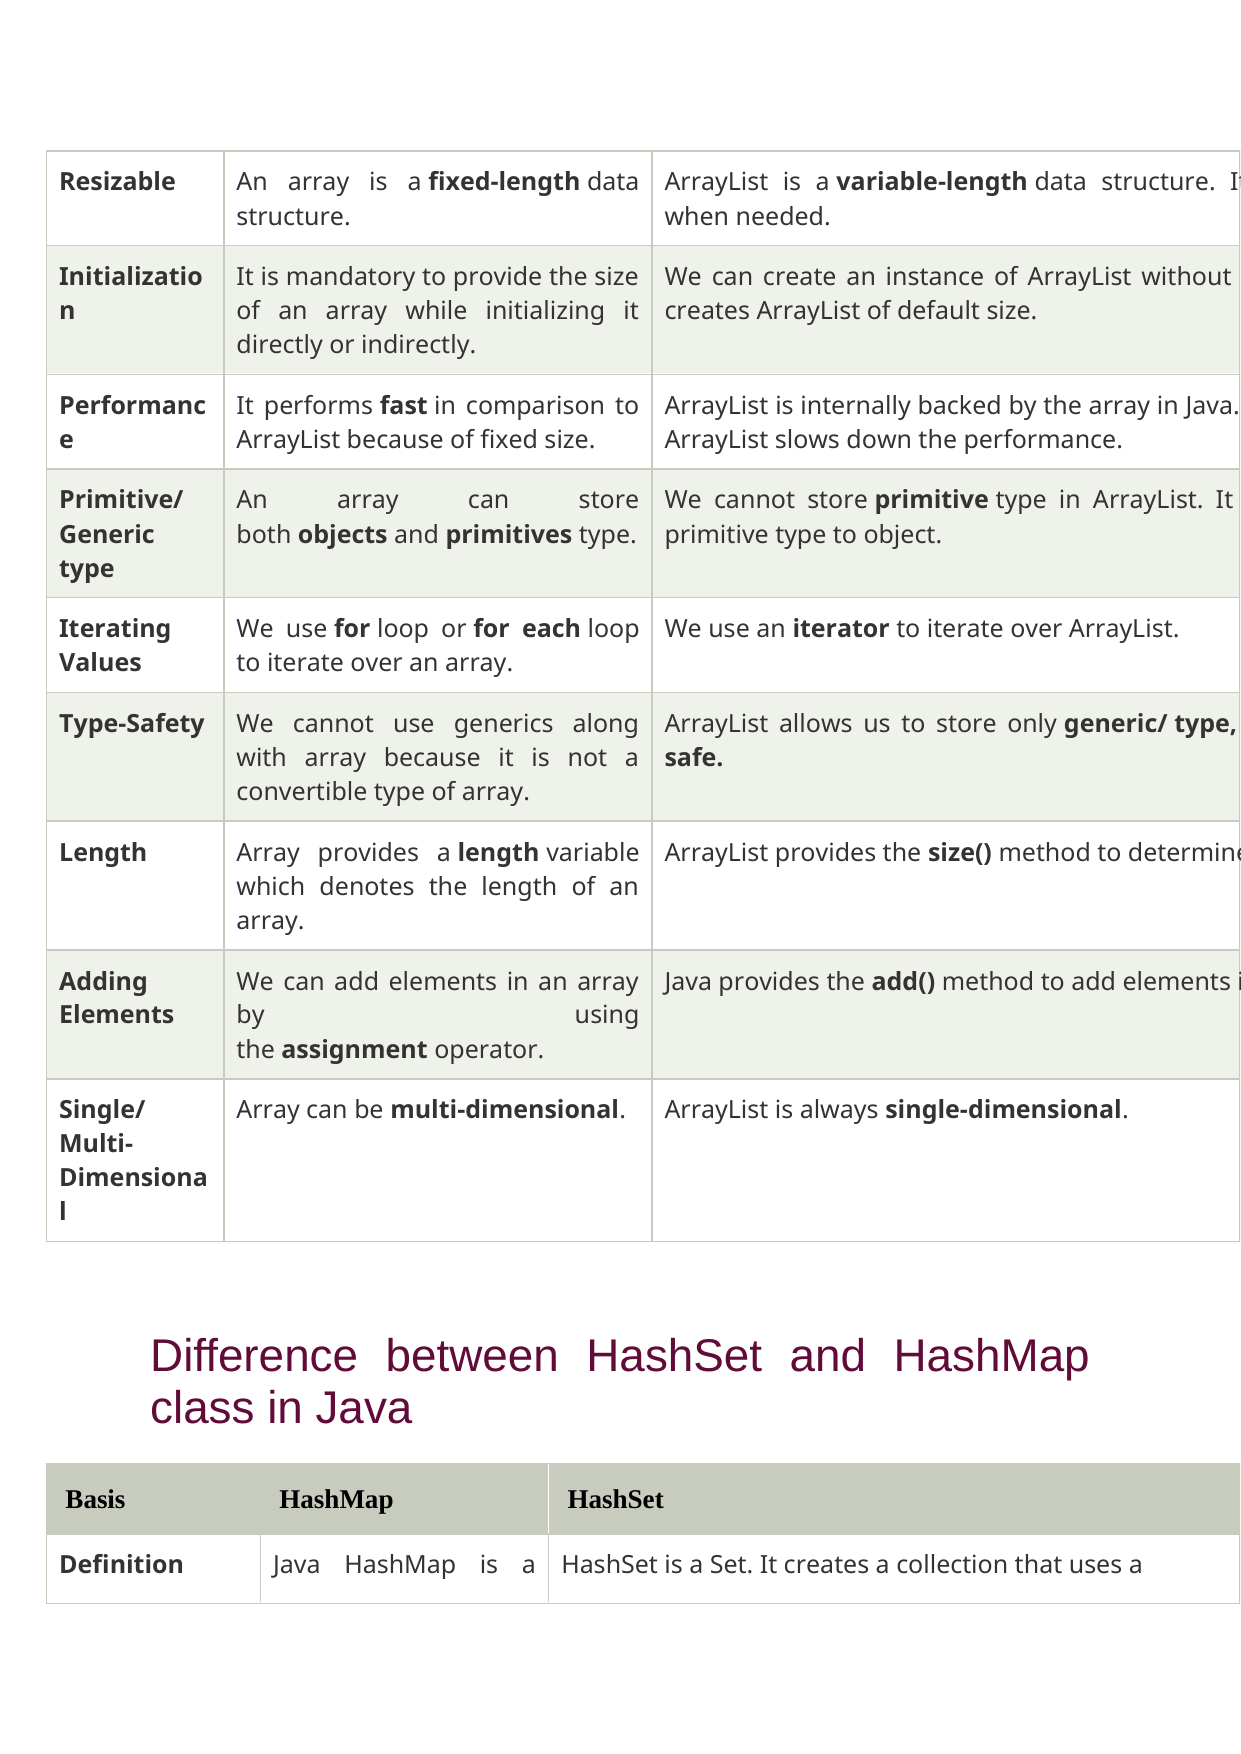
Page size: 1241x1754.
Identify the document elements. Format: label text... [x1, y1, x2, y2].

table_cell Array can be multi-dimensional. [225, 1080, 651, 1241]
table_cell We use for loop or for each loop to iterate over an array. [225, 598, 651, 692]
table_cell Initialization [47, 246, 223, 373]
table_cell Resizable [47, 152, 223, 245]
table_cell We use an iterator to iterate over ArrayList. [653, 598, 1239, 692]
table_cell It is mandatory to provide the size of an array while initializing it directly or indirectly. [225, 246, 651, 373]
table_cell Type-Safety [47, 693, 223, 820]
table_cell ArrayList provides the size() method to determine the size of ArrayList. [653, 822, 1239, 949]
table_cell Performance [47, 375, 223, 468]
table_cell ArrayList is internally backed by the array in Java. The resize operation in ArrayList slows down the performance. [653, 375, 1239, 468]
table_cell We can create an instance of ArrayList without specifying its size. Java creates ArrayList of default size. [653, 246, 1239, 373]
table_cell We cannot store primitive type in ArrayList. It automatically converts primitive type to object. [653, 470, 1239, 597]
table_header Basis [47, 1464, 260, 1533]
table_cell ArrayList is a variable-length data structure. It can be resized itself when needed. [653, 152, 1239, 245]
table_cell Iterating Values [47, 598, 223, 692]
table_cell Length [47, 822, 223, 949]
table_header HashMap [260, 1464, 548, 1533]
table_cell An array is a fixed-length data structure. [225, 152, 651, 245]
table_cell Adding Elements [47, 951, 223, 1078]
table_cell We cannot use generics along with array because it is not a convertible type of array. [225, 693, 651, 820]
subtitle Difference between HashSet and HashMap class in Java [150, 1328, 1090, 1433]
table_cell An array can store both objects and primitives type. [225, 470, 651, 597]
table_cell ArrayList allows us to store only generic/ type, that's why it is type-safe. [653, 693, 1239, 820]
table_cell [549, 1535, 1239, 1602]
table_cell Definition [47, 1535, 260, 1602]
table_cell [261, 1535, 548, 1602]
table_cell Array provides a length variable which denotes the length of an array. [225, 822, 651, 949]
table_header HashSet [549, 1464, 1239, 1533]
table_cell ArrayList is always single-dimensional. [653, 1080, 1239, 1241]
table_cell Single/ Multi-Dimensional [47, 1080, 223, 1241]
table_cell Java provides the add() method to add elements in the ArrayList. [653, 951, 1239, 1078]
table_cell We can add elements in an array by using the assignment operator. [225, 951, 651, 1078]
table_cell Primitive/ Generic type [47, 470, 223, 597]
table_cell It performs fast in comparison to ArrayList because of fixed size. [225, 375, 651, 468]
